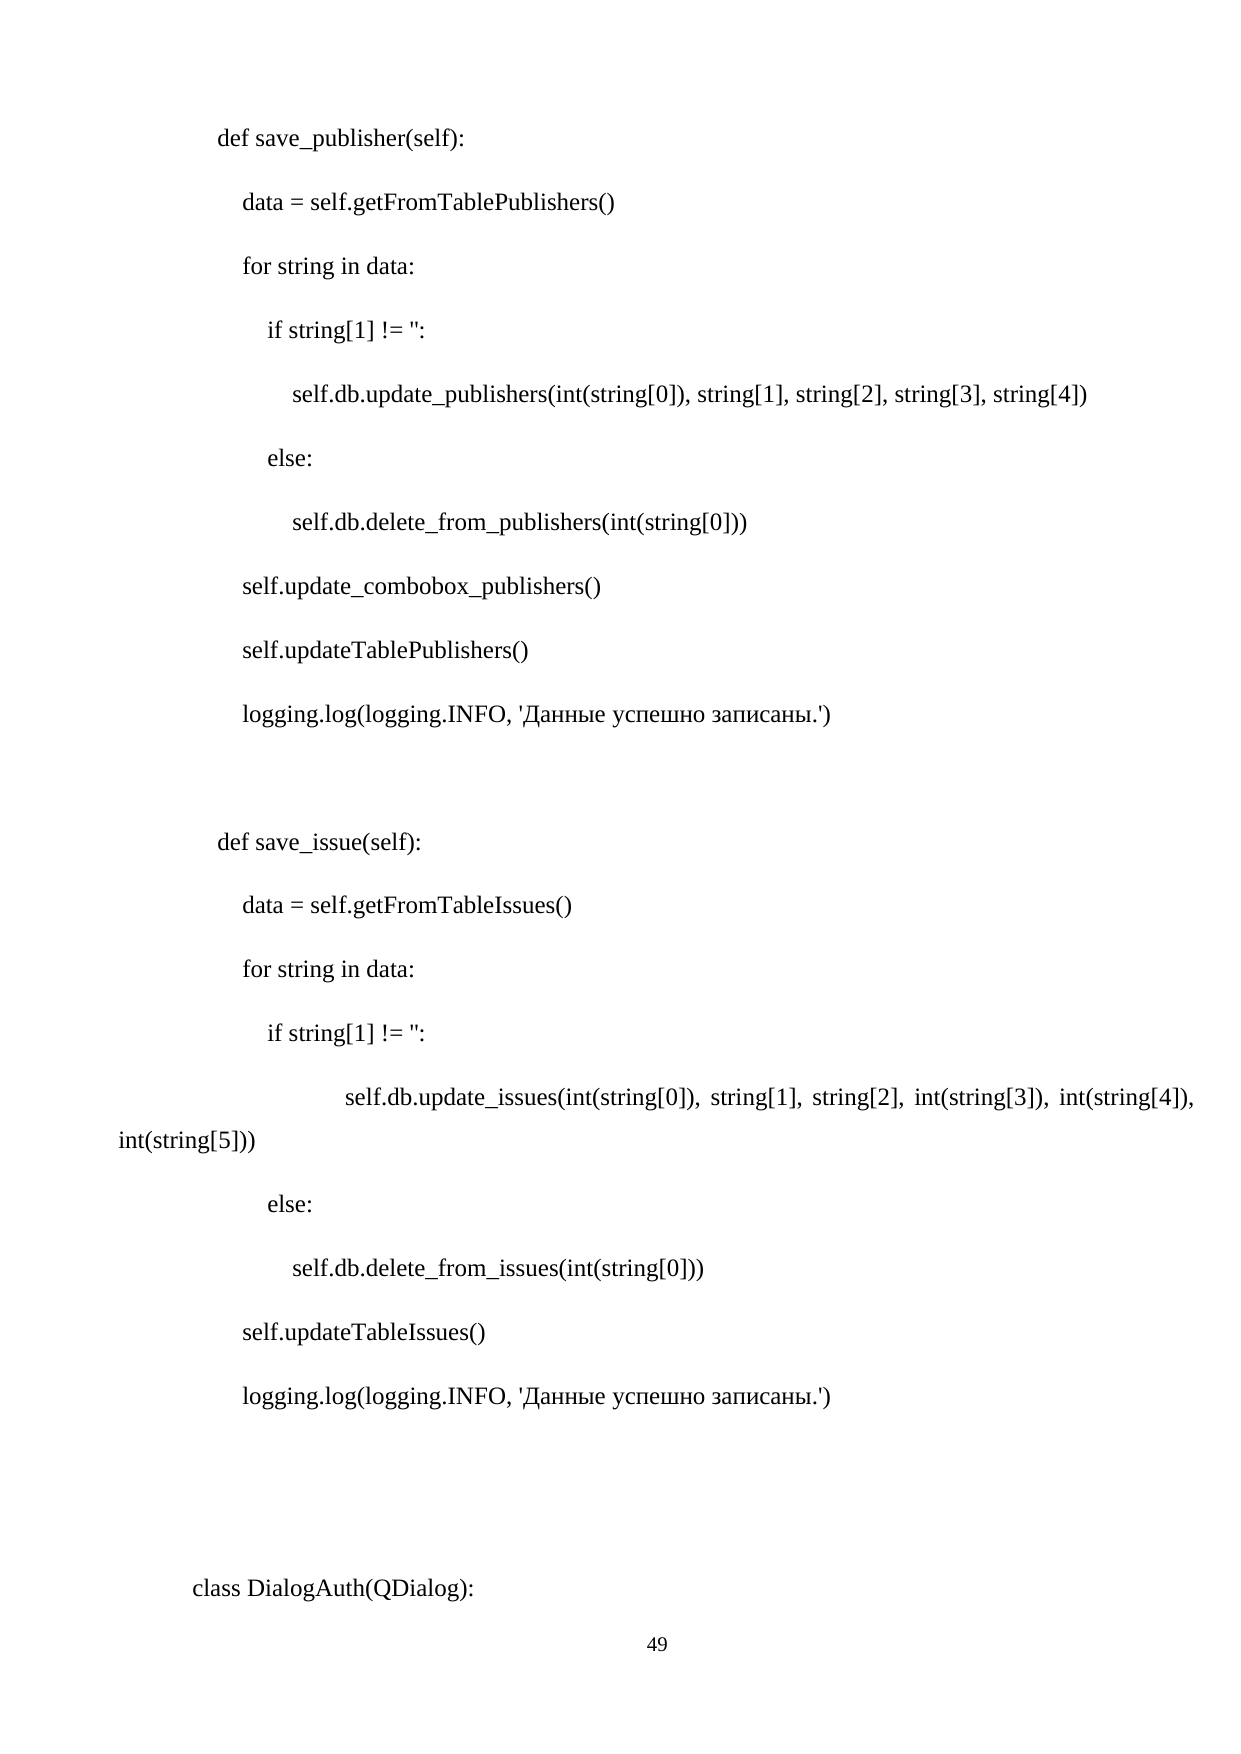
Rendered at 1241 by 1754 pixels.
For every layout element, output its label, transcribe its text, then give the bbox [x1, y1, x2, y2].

text data = self.getFromTableIssues() [118, 891, 1196, 919]
text self.updateTablePublishers() [118, 635, 1196, 663]
text if string[1] != '': [118, 1018, 1196, 1047]
text self.db.delete_from_issues(int(string[0])) [118, 1253, 1196, 1282]
text self.update_combobox_publishers() [118, 571, 1196, 599]
text for string in data: [118, 251, 1196, 280]
text logging.log(logging.INFO, 'Данные успешно записаны.') [118, 1381, 1196, 1410]
text for string in data: [118, 954, 1196, 983]
text def save_issue(self): [118, 827, 1196, 855]
text class DialogAuth(QDialog): [118, 1573, 1196, 1602]
text self.db.update_issues(int(string[0]), string[1], string[2], int(string[3]), int(string[4]), int(string[5])) [118, 1082, 1196, 1154]
text def save_publisher(self): [118, 123, 1196, 152]
text self.db.delete_from_publishers(int(string[0])) [118, 507, 1196, 536]
text logging.log(logging.INFO, 'Данные успешно записаны.') [118, 699, 1196, 727]
text else: [118, 1189, 1196, 1218]
text self.updateTableIssues() [118, 1317, 1196, 1346]
text self.db.update_publishers(int(string[0]), string[1], string[2], string[3], string[4]) [118, 379, 1196, 408]
text else: [118, 443, 1196, 472]
text if string[1] != '': [118, 315, 1196, 344]
text data = self.getFromTablePublishers() [118, 187, 1196, 216]
